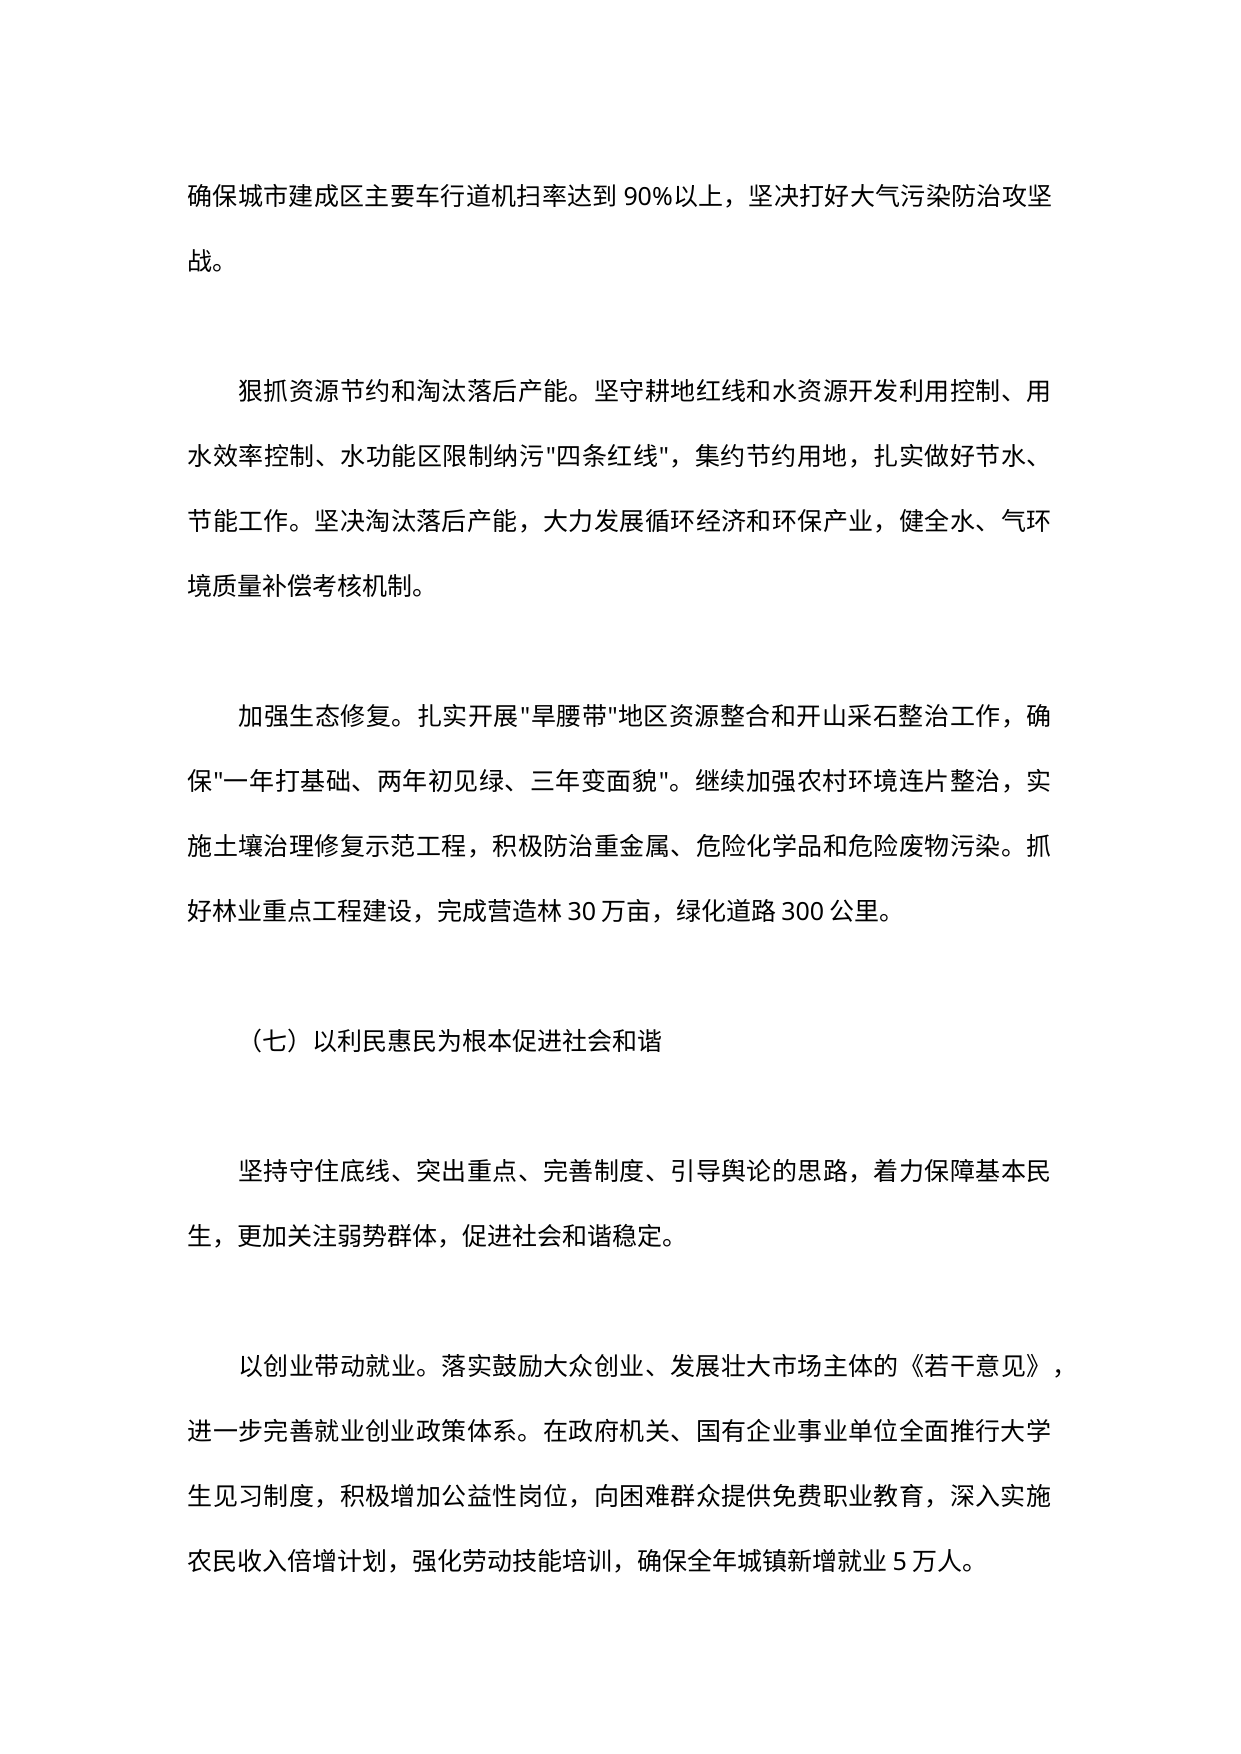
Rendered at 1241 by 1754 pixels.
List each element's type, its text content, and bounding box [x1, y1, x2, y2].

text 坚持守住底线、突出重点、完善制度、引导舆论的思路，着力保障基本民生，更加关注弱势群体，促进社会和谐稳定。 [187, 1137, 1053, 1267]
text （七）以利民惠民为根本促进社会和谐 [187, 1007, 1053, 1072]
text 以创业带动就业。落实鼓励大众创业、发展壮大市场主体的《若干意见》，进一步完善就业创业政策体系。在政府机关、国有企业事业单位全面推行大学生见习制度，积极增加公益性岗位，向困难群众提供免费职业教育，深入实施农民收入倍增计划，强化劳动技能培训，确保全年城镇新增就业5万人。 [187, 1332, 1053, 1592]
text 狠抓资源节约和淘汰落后产能。坚守耕地红线和水资源开发利用控制、用水效率控制、水功能区限制纳污"四条红线"，集约节约用地，扎实做好节水、节能工作。坚决淘汰落后产能，大力发展循环经济和环保产业，健全水、气环境质量补偿考核机制。 [187, 357, 1053, 617]
text 加强生态修复。扎实开展"旱腰带"地区资源整合和开山采石整治工作，确保"一年打基础、两年初见绿、三年变面貌"。继续加强农村环境连片整治，实施土壤治理修复示范工程，积极防治重金属、危险化学品和危险废物污染。抓好林业重点工程建设，完成营造林30万亩，绿化道路300公里。 [187, 682, 1053, 942]
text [187, 162, 1053, 292]
